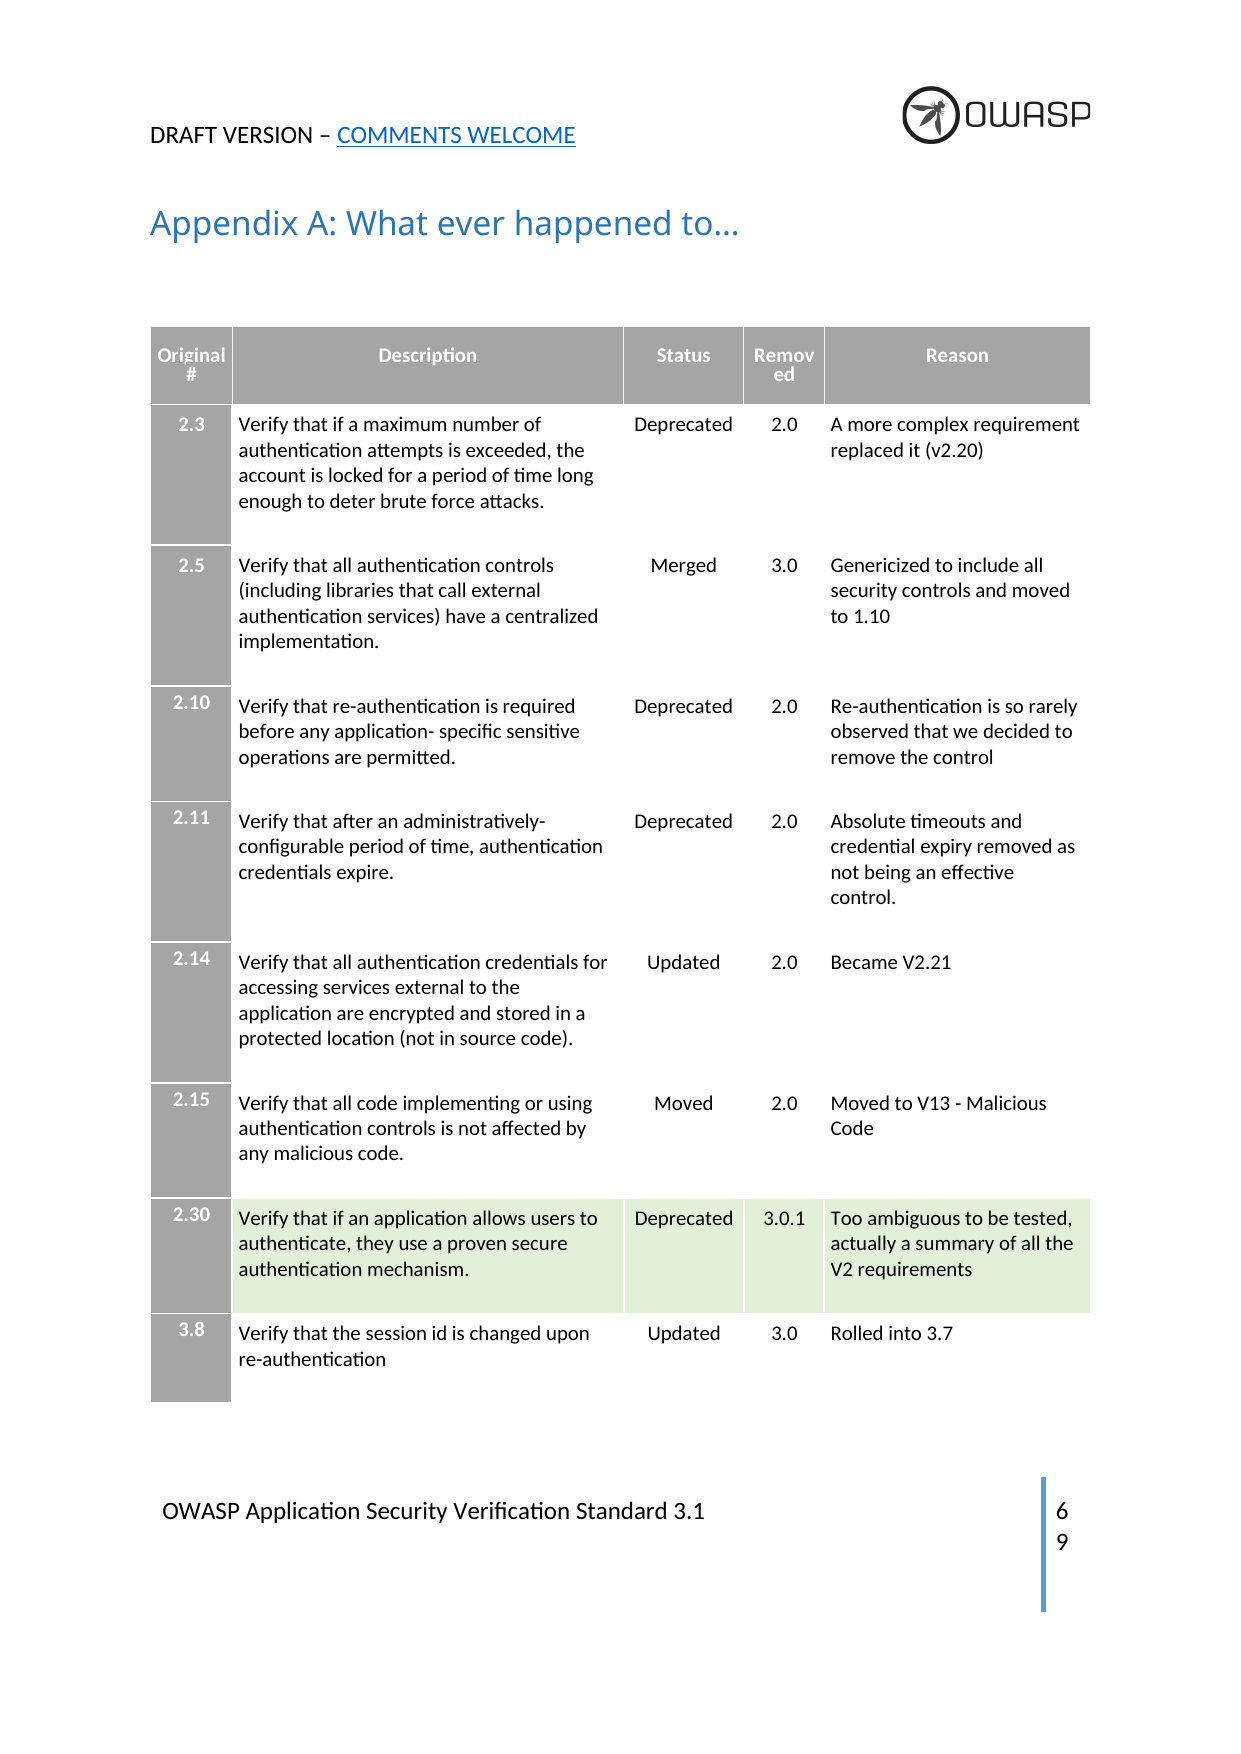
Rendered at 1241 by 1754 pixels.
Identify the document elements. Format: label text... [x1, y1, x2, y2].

table_cell 2.3 [151, 405, 231, 544]
table_cell 3.0.1 [745, 1199, 823, 1313]
table_cell Deprecated [624, 405, 743, 544]
table_cell 2.0 [745, 802, 823, 941]
table_cell Deprecated [625, 1199, 743, 1313]
subtitle Appendix A: What ever happened to… [150, 200, 1090, 246]
table_header Reason [825, 327, 1090, 404]
table_cell Verify that if an application allows users to authenticate, they use a proven secure authentication mechanism. [233, 1199, 623, 1313]
table_cell 2.30 [151, 1199, 231, 1313]
table_cell 2.0 [745, 687, 823, 801]
table_cell Verify that re-authentication is required before any application- specific sensitive operations are permitted. [233, 687, 623, 801]
table_cell 2.0 [745, 943, 823, 1082]
table_cell 2.0 [745, 1084, 823, 1197]
table_cell Became V2.21 [825, 943, 1090, 1082]
table_cell Verify that after an administratively- configurable period of time, authentication credentials expire. [233, 802, 623, 941]
table_header Description [233, 327, 623, 404]
table_cell 3.0 [745, 546, 823, 685]
table_cell Re-authentication is so rarely observed that we decided to remove the control [825, 687, 1090, 801]
table_cell Verify that the session id is changed upon re-authentication [233, 1314, 623, 1402]
table_header Removed [744, 327, 824, 404]
table_cell Rolled into 3.7 [825, 1314, 1090, 1402]
table_cell 2.14 [151, 943, 231, 1082]
table_cell Moved to V13 - Malicious Code [825, 1084, 1090, 1197]
table_cell Absolute timeouts and credential expiry removed as not being an effective control. [825, 802, 1090, 941]
table_cell 2.0 [745, 405, 823, 544]
table_cell Verify that if a maximum number of authentication attempts is exceeded, the account is locked for a period of time long enough to deter brute force attacks. [233, 405, 623, 544]
table_cell 2.10 [151, 687, 231, 801]
table_cell Genericized to include all security controls and moved to 1.10 [825, 546, 1090, 685]
table_cell Verify that all authentication credentials for accessing services external to the application are encrypted and stored in a protected location (not in source code). [233, 943, 623, 1082]
table_cell Merged [624, 546, 743, 685]
table_cell Updated [624, 943, 743, 1082]
table_cell Moved [624, 1084, 743, 1197]
table_cell Deprecated [624, 802, 743, 941]
table_cell Verify that all authentication controls (including libraries that call external authentication services) have a centralized implementation. [233, 546, 623, 685]
table_cell 2.5 [151, 546, 231, 685]
table_cell 2.11 [151, 802, 231, 941]
table_cell 3.8 [151, 1314, 231, 1402]
picture [902, 86, 1091, 144]
table_cell Too ambiguous to be tested, actually a summary of all the V2 requirements [825, 1199, 1090, 1313]
table_cell Updated [625, 1314, 743, 1402]
table_cell Deprecated [624, 687, 743, 801]
table_cell A more complex requirement replaced it (v2.20) [825, 405, 1090, 544]
table_cell 2.15 [151, 1084, 231, 1197]
table_cell Verify that all code implementing or using authentication controls is not affected by any malicious code. [233, 1084, 623, 1197]
table_cell 3.0 [745, 1314, 823, 1402]
table_header Original # [151, 327, 232, 404]
table_header Status [624, 327, 743, 404]
